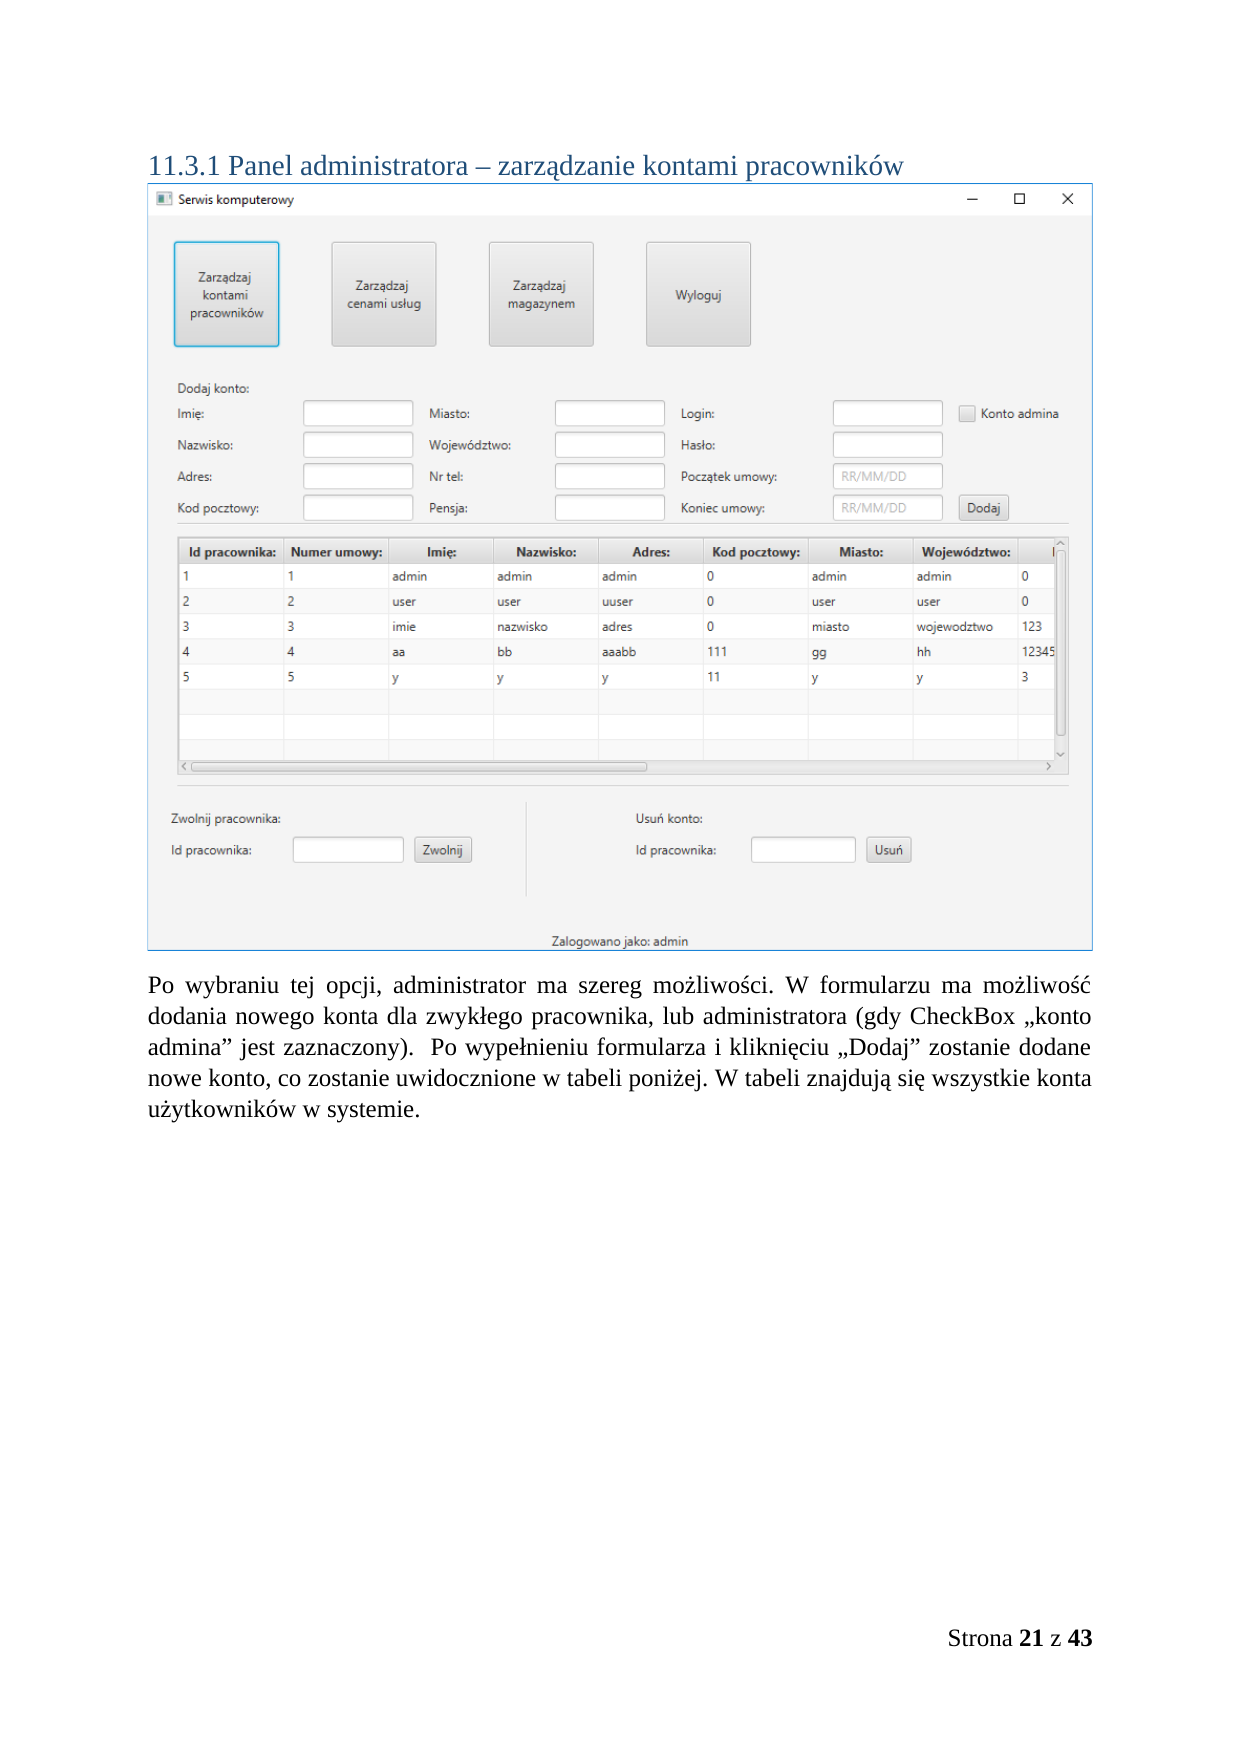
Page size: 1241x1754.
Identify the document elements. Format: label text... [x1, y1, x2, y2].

subtitle 11.3.1 Panel administratora – zarządzanie kontami pracowników [148, 148, 1092, 181]
picture [147, 183, 1093, 951]
text Po wybraniu tej opcji, administrator ma szereg możliwości. W formularzu ma możliwość dodania nowego konta dla zwykłego pracownika, lub administratora (gdy CheckBox „konto admina” jest zaznaczony). Po wypełnieniu formularza i kliknięciu „Dodaj” zostanie dodane nowe konto, co zostanie uwidocznione w tabeli poniżej. W tabeli znajdują się wszystkie konta użytkowników w systemie. [148, 970, 1092, 1123]
